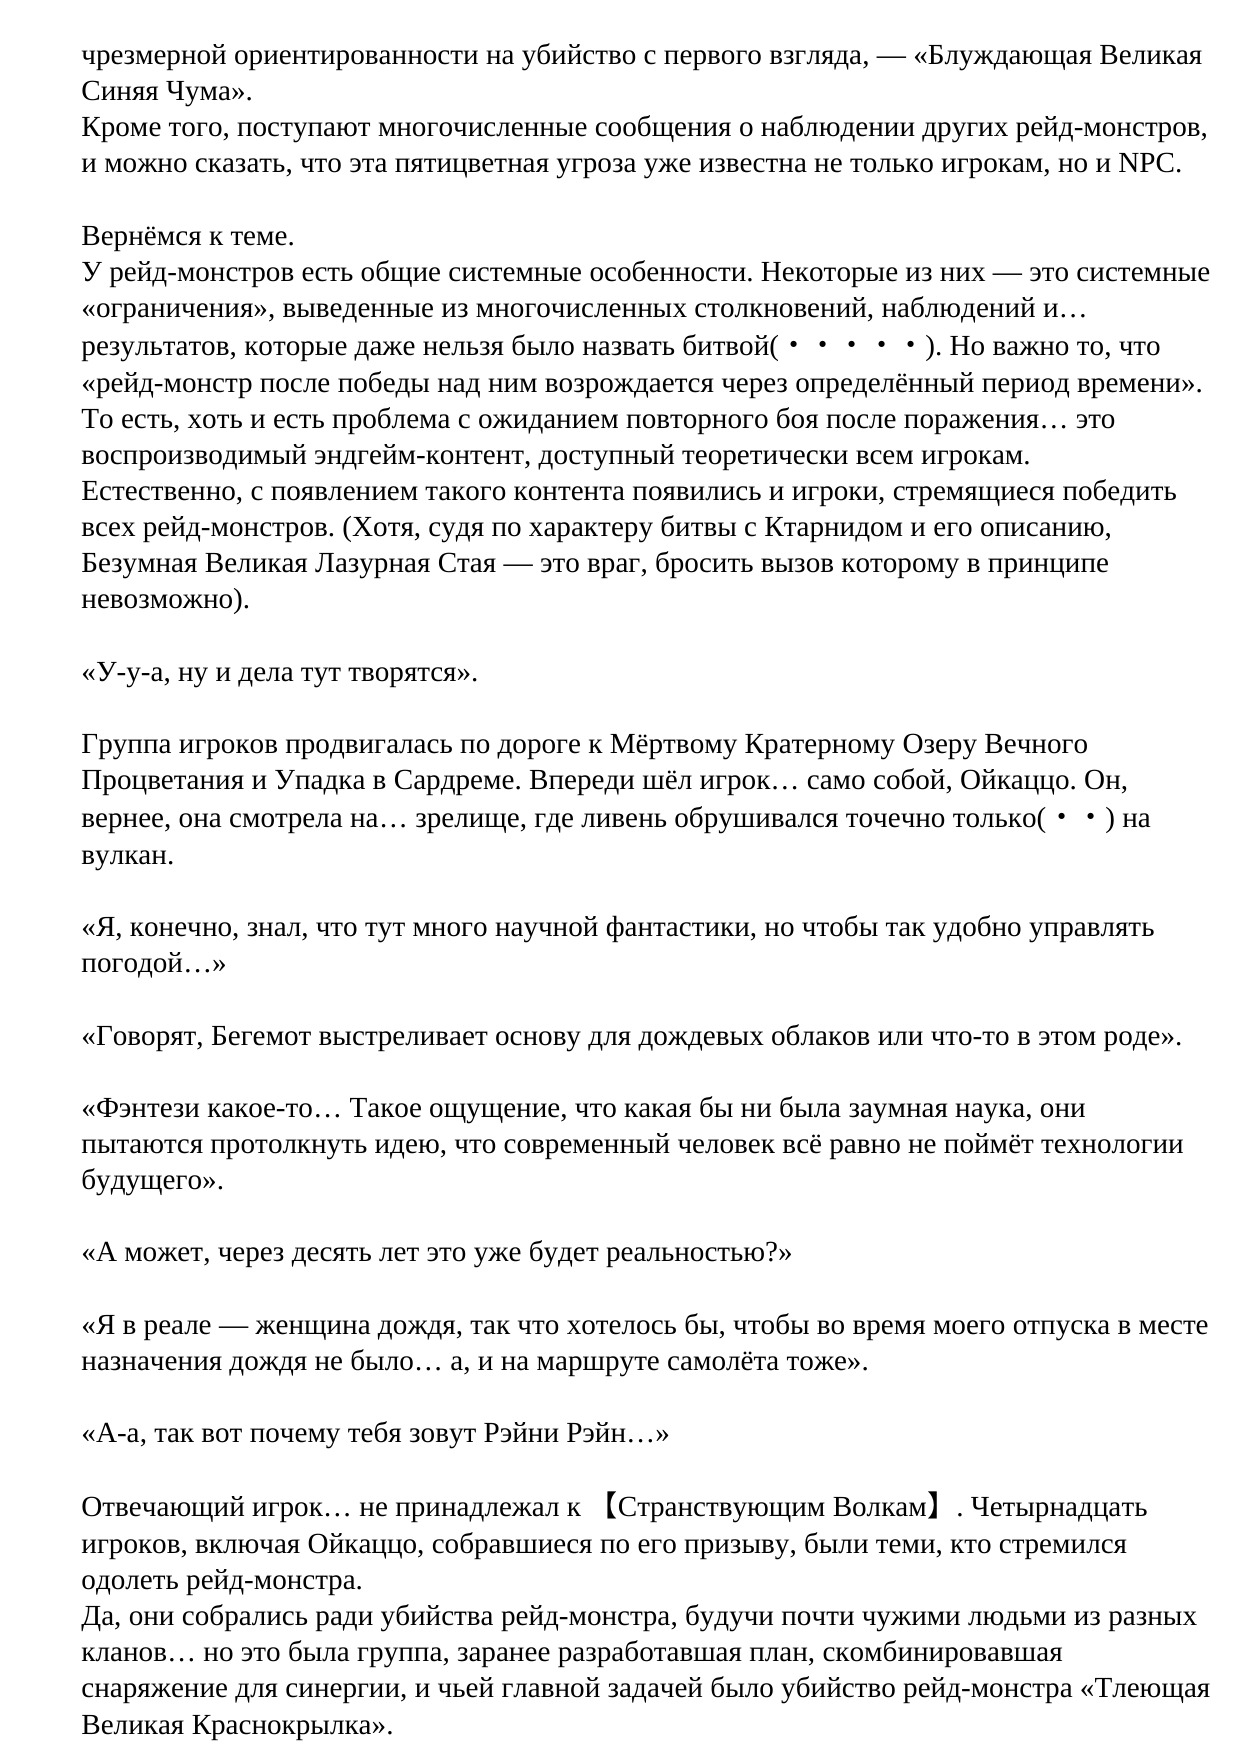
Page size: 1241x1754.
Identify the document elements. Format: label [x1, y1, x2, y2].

text [81, 37, 1215, 1740]
